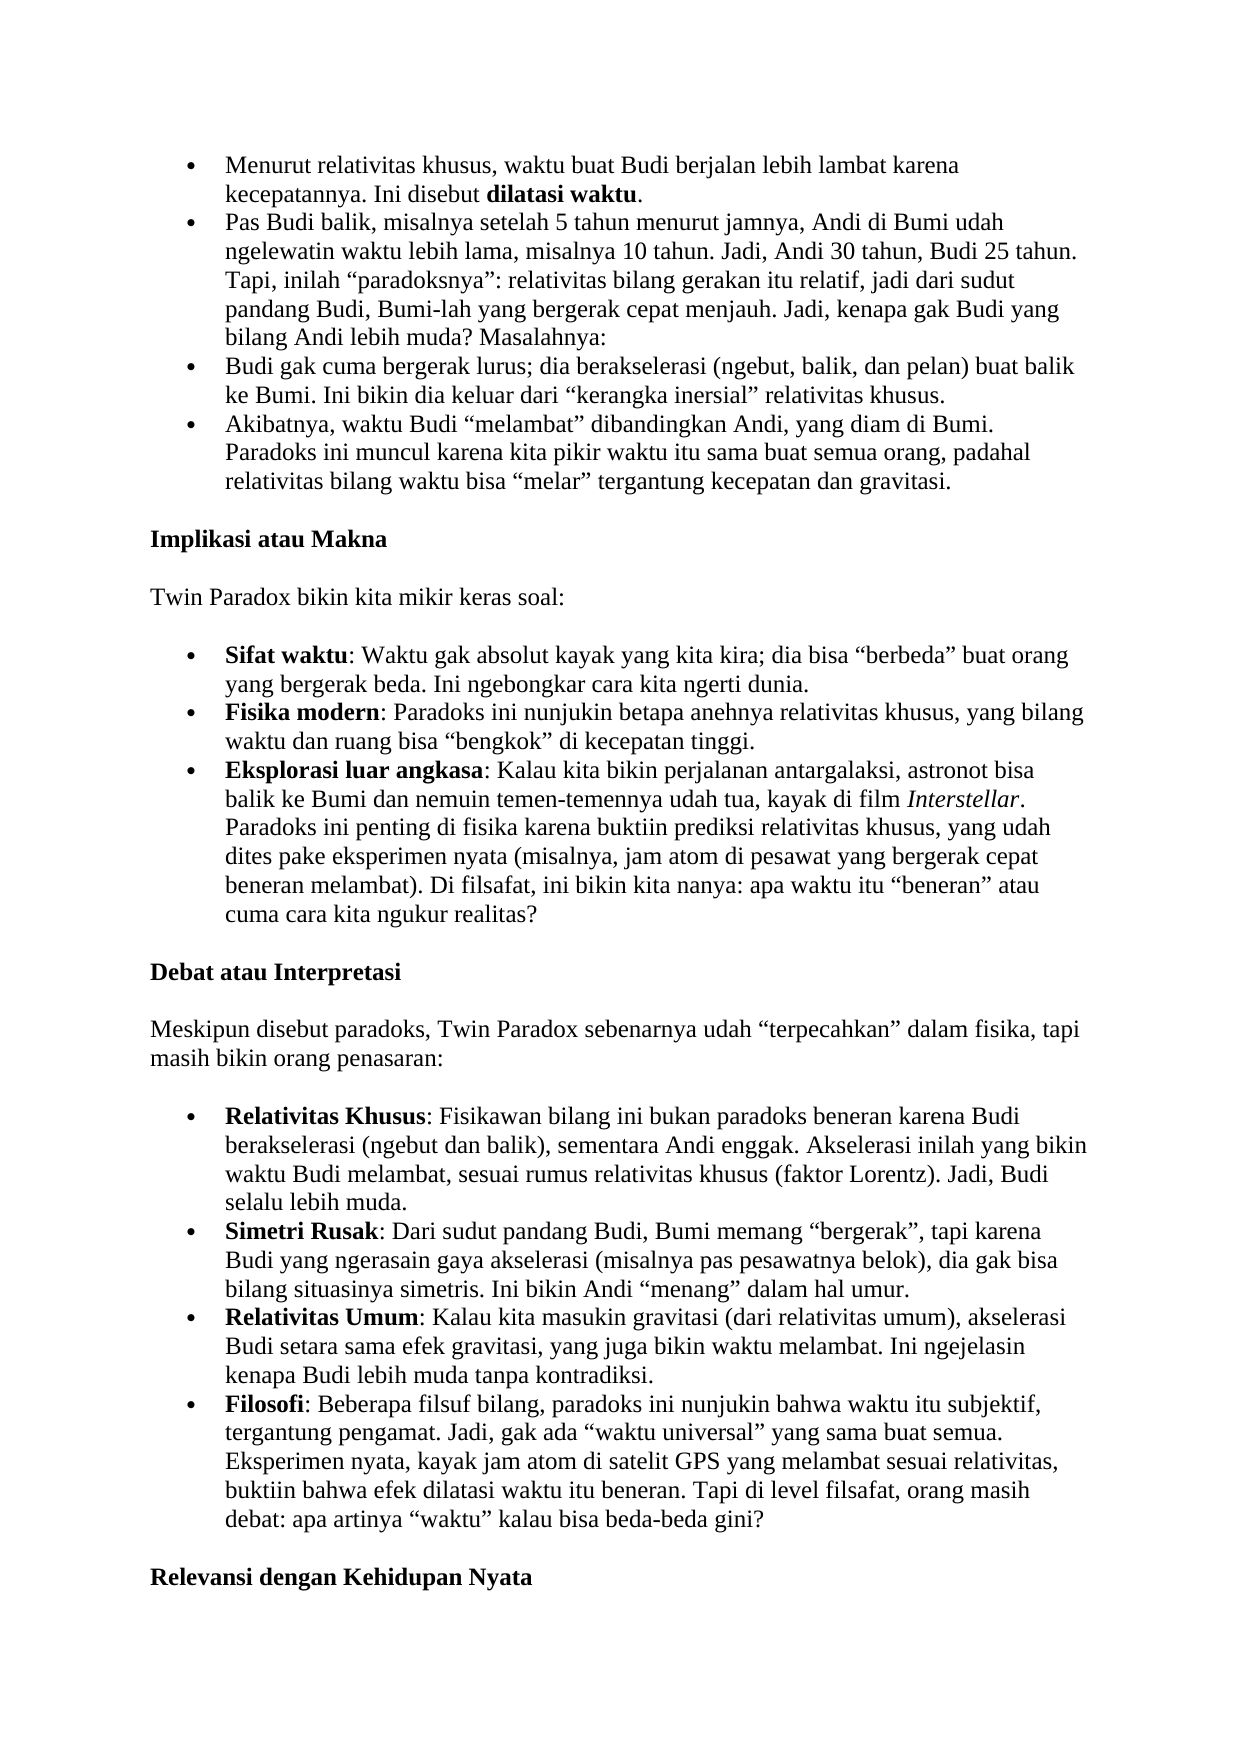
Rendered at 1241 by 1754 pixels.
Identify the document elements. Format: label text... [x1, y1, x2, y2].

text Implikasi atau Makna [150, 524, 1090, 553]
list Fisika modern: Paradoks ini nunjukin betapa anehnya relativitas khusus, yang bilang waktu dan ruang bisa “bengkok” di kecepatan tinggi. [187, 697, 1090, 755]
list Relativitas Khusus: Fisikawan bilang ini bukan paradoks beneran karena Budi berakselerasi (ngebut dan balik), sementara Andi enggak. Akselerasi inilah yang bikin waktu Budi melambat, sesuai rumus relativitas khusus (faktor Lorentz). Jadi, Budi selalu lebih muda. [187, 1101, 1090, 1216]
list Sifat waktu: Waktu gak absolut kayak yang kita kira; dia bisa “berbeda” buat orang yang bergerak beda. Ini ngebongkar cara kita ngerti dunia. [187, 640, 1090, 697]
list Simetri Rusak: Dari sudut pandang Budi, Bumi memang “bergerak”, tapi karena Budi yang ngerasain gaya akselerasi (misalnya pas pesawatnya belok), dia gak bisa bilang situasinya simetris. Ini bikin Andi “menang” dalam hal umur. [187, 1216, 1090, 1302]
list Eksplorasi luar angkasa: Kalau kita bikin perjalanan antargalaksi, astronot bisa balik ke Bumi dan nemuin temen-temennya udah tua, kayak di film Interstellar. Paradoks ini penting di fisika karena buktiin prediksi relativitas khusus, yang udah dites pake eksperimen nyata (misalnya, jam atom di pesawat yang bergerak cepat beneran melambat). Di filsafat, ini bikin kita nanya: apa waktu itu “beneran” atau cuma cara kita ngukur realitas? [187, 755, 1090, 927]
text Twin Paradox bikin kita mikir keras soal: [150, 582, 1090, 611]
list Budi gak cuma bergerak lurus; dia berakselerasi (ngebut, balik, dan pelan) buat balik ke Bumi. Ini bikin dia keluar dari “kerangka inersial” relativitas khusus. [187, 351, 1090, 409]
text Debat atau Interpretasi [150, 957, 1090, 985]
list Menurut relativitas khusus, waktu buat Budi berjalan lebih lambat karena kecepatannya. Ini disebut dilatasi waktu. [187, 150, 1090, 207]
text Relevansi dengan Kehidupan Nyata [150, 1562, 1090, 1590]
list Akibatnya, waktu Budi “melambat” dibandingkan Andi, yang diam di Bumi. Paradoks ini muncul karena kita pikir waktu itu sama buat semua orang, padahal relativitas bilang waktu bisa “melar” tergantung kecepatan dan gravitasi. [187, 409, 1090, 495]
list Relativitas Umum: Kalau kita masukin gravitasi (dari relativitas umum), akselerasi Budi setara sama efek gravitasi, yang juga bikin waktu melambat. Ini ngejelasin kenapa Budi lebih muda tanpa kontradiksi. [187, 1302, 1090, 1389]
list Pas Budi balik, misalnya setelah 5 tahun menurut jamnya, Andi di Bumi udah ngelewatin waktu lebih lama, misalnya 10 tahun. Jadi, Andi 30 tahun, Budi 25 tahun. Tapi, inilah “paradoksnya”: relativitas bilang gerakan itu relatif, jadi dari sudut pandang Budi, Bumi-lah yang bergerak cepat menjauh. Jadi, kenapa gak Budi yang bilang Andi lebih muda? Masalahnya: [187, 207, 1090, 351]
text Meskipun disebut paradoks, Twin Paradox sebenarnya udah “terpecahkan” dalam fisika, tapi masih bikin orang penasaran: [150, 1014, 1090, 1072]
list Filosofi: Beberapa filsuf bilang, paradoks ini nunjukin bahwa waktu itu subjektif, tergantung pengamat. Jadi, gak ada “waktu universal” yang sama buat semua. Eksperimen nyata, kayak jam atom di satelit GPS yang melambat sesuai relativitas, buktiin bahwa efek dilatasi waktu itu beneran. Tapi di level filsafat, orang masih debat: apa artinya “waktu” kalau bisa beda-beda gini? [187, 1389, 1090, 1532]
